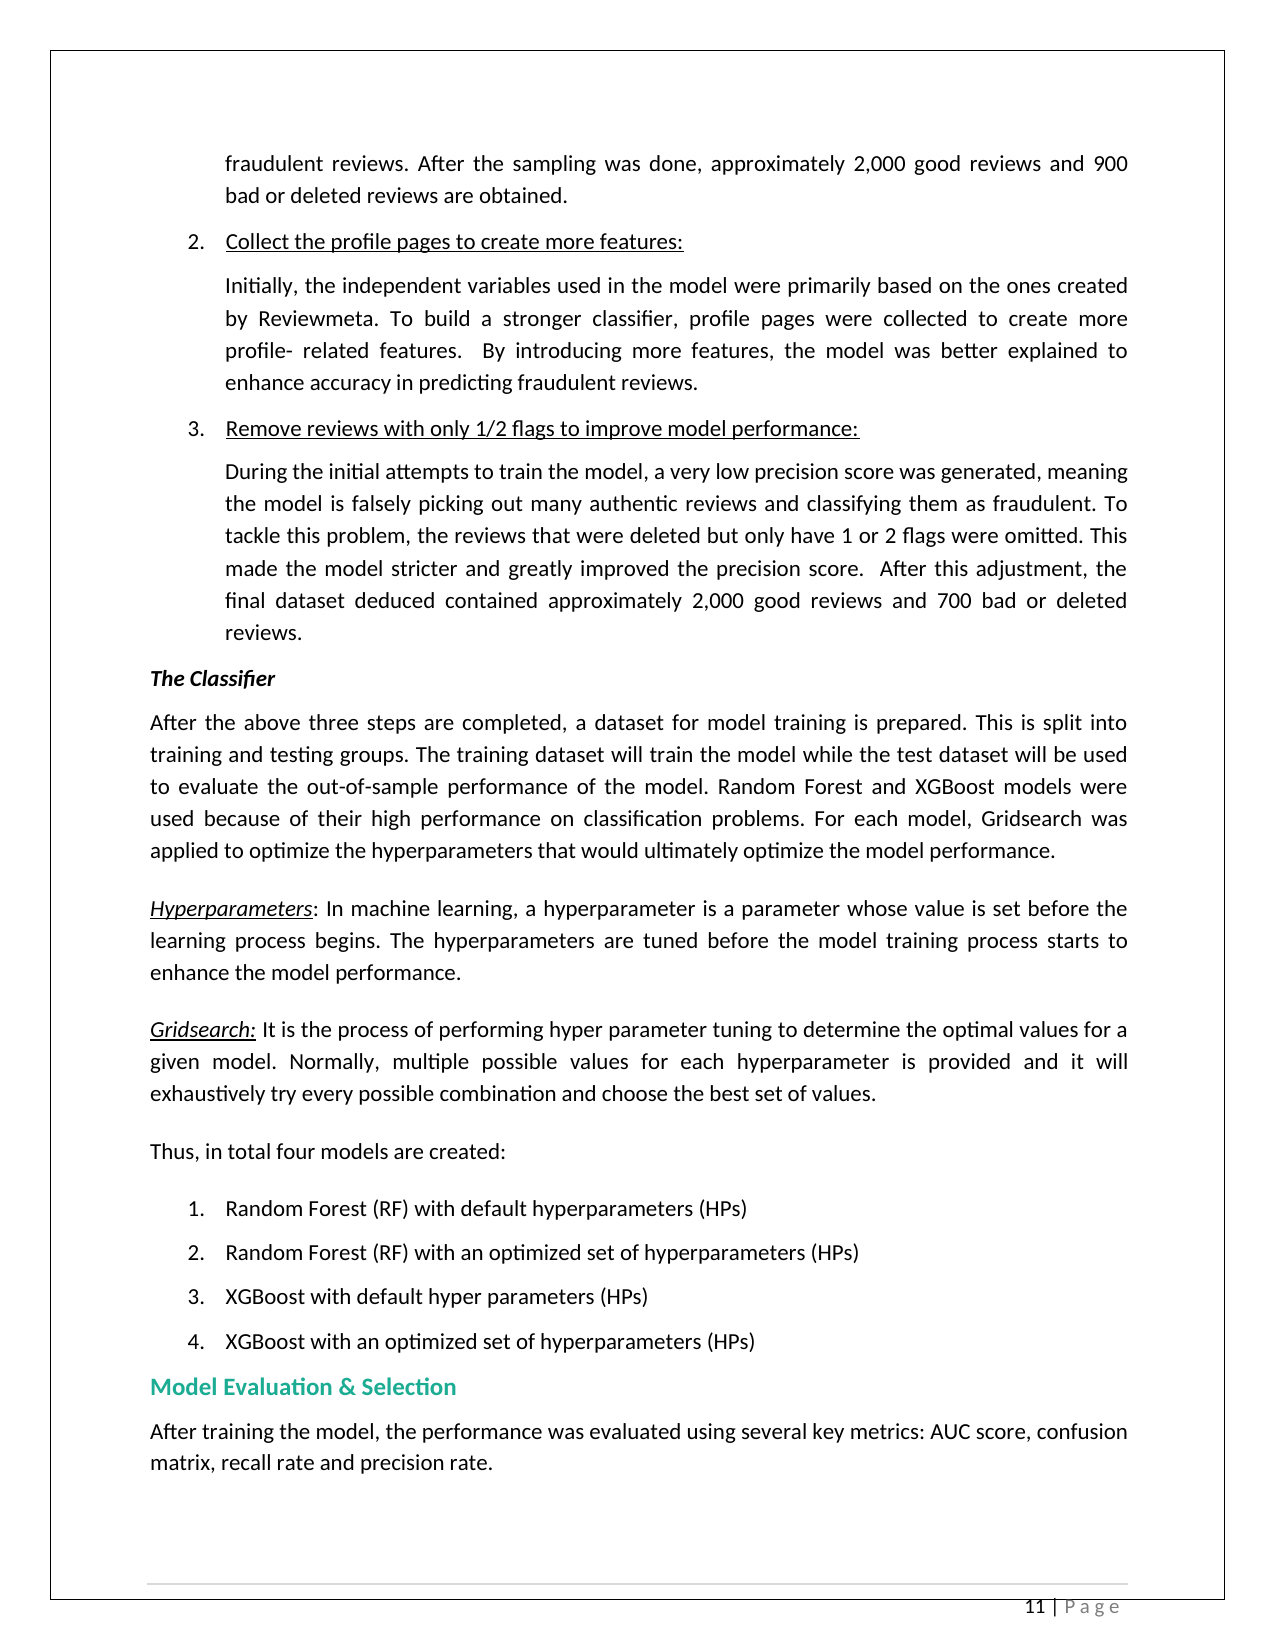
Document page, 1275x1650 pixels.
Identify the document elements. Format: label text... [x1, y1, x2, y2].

text The Classifier [150, 664, 279, 692]
text 11 | P a g e [139, 1593, 1119, 1619]
text 2. Random Forest (RF) with an optimized set of hyperparameters (HPs) [187, 1238, 1137, 1266]
text Model Evaluation & Selection [150, 1371, 461, 1401]
text 4. XGBoost with an optimized set of hyperparameters (HPs) [187, 1327, 1137, 1355]
text Initially, the independent variables used in the model were primarily based on the ones created by Reviewmeta. To build a stronger classifier, profile pages were collected to create more profile- related features. By introducing more features, the model was better explained to enhance accuracy in predicting fraudulent reviews. [225, 272, 1130, 396]
text After training the model, the performance was evaluated using several key metrics: AUC score, confusion matrix, recall rate and precision rate. [150, 1414, 1129, 1477]
text Gridsearch: It is the process of performing hyper parameter tuning to determine the optimal values for a given model. Normally, multiple possible values for each hyperparameter is provided and it will exhaustively try every possible combination and choose the best set of values. [150, 1015, 1129, 1107]
text 3. XGBoost with default hyper parameters (HPs) [187, 1282, 1137, 1310]
text 2. Collect the profile pages to create more features: [187, 227, 1137, 255]
text After the above three steps are completed, a dataset for model training is prepared. This is split into training and testing groups. The training dataset will train the model while the test dataset will be used to evaluate the out-of-sample performance of the model. Random Forest and XGBoost models were used because of their high performance on classification problems. For each model, Gridsearch was applied to optimize the hyperparameters that would ultimately optimize the model performance. [150, 708, 1130, 864]
text Thus, in total four models are created: [150, 1137, 511, 1165]
text 3. Remove reviews with only 1/2 flags to improve model performance: [187, 414, 1137, 442]
text During the initial attempts to train the model, a very low precision score was generated, meaning the model is falsely picking out many authentic reviews and classifying them as fraudulent. To tackle this problem, the reviews that were deleted but only have 1 or 2 flags were omitted. This made the model stricter and greatly improved the precision score. After this adjustment, the final dataset deduced contained approximately 2,000 good reviews and 700 bad or deleted reviews. [225, 457, 1130, 646]
text Hyperparameters: In machine learning, a hyperparameter is a parameter whose value is set before the learning process begins. The hyperparameters are tuned before the model training process starts to enhance the model performance. [150, 894, 1129, 986]
text fraudulent reviews. After the sampling was done, approximately 2,000 good reviews and 900 bad or deleted reviews are obtained. [225, 149, 1129, 210]
text 1. Random Forest (RF) with default hyperparameters (HPs) [187, 1194, 1137, 1222]
